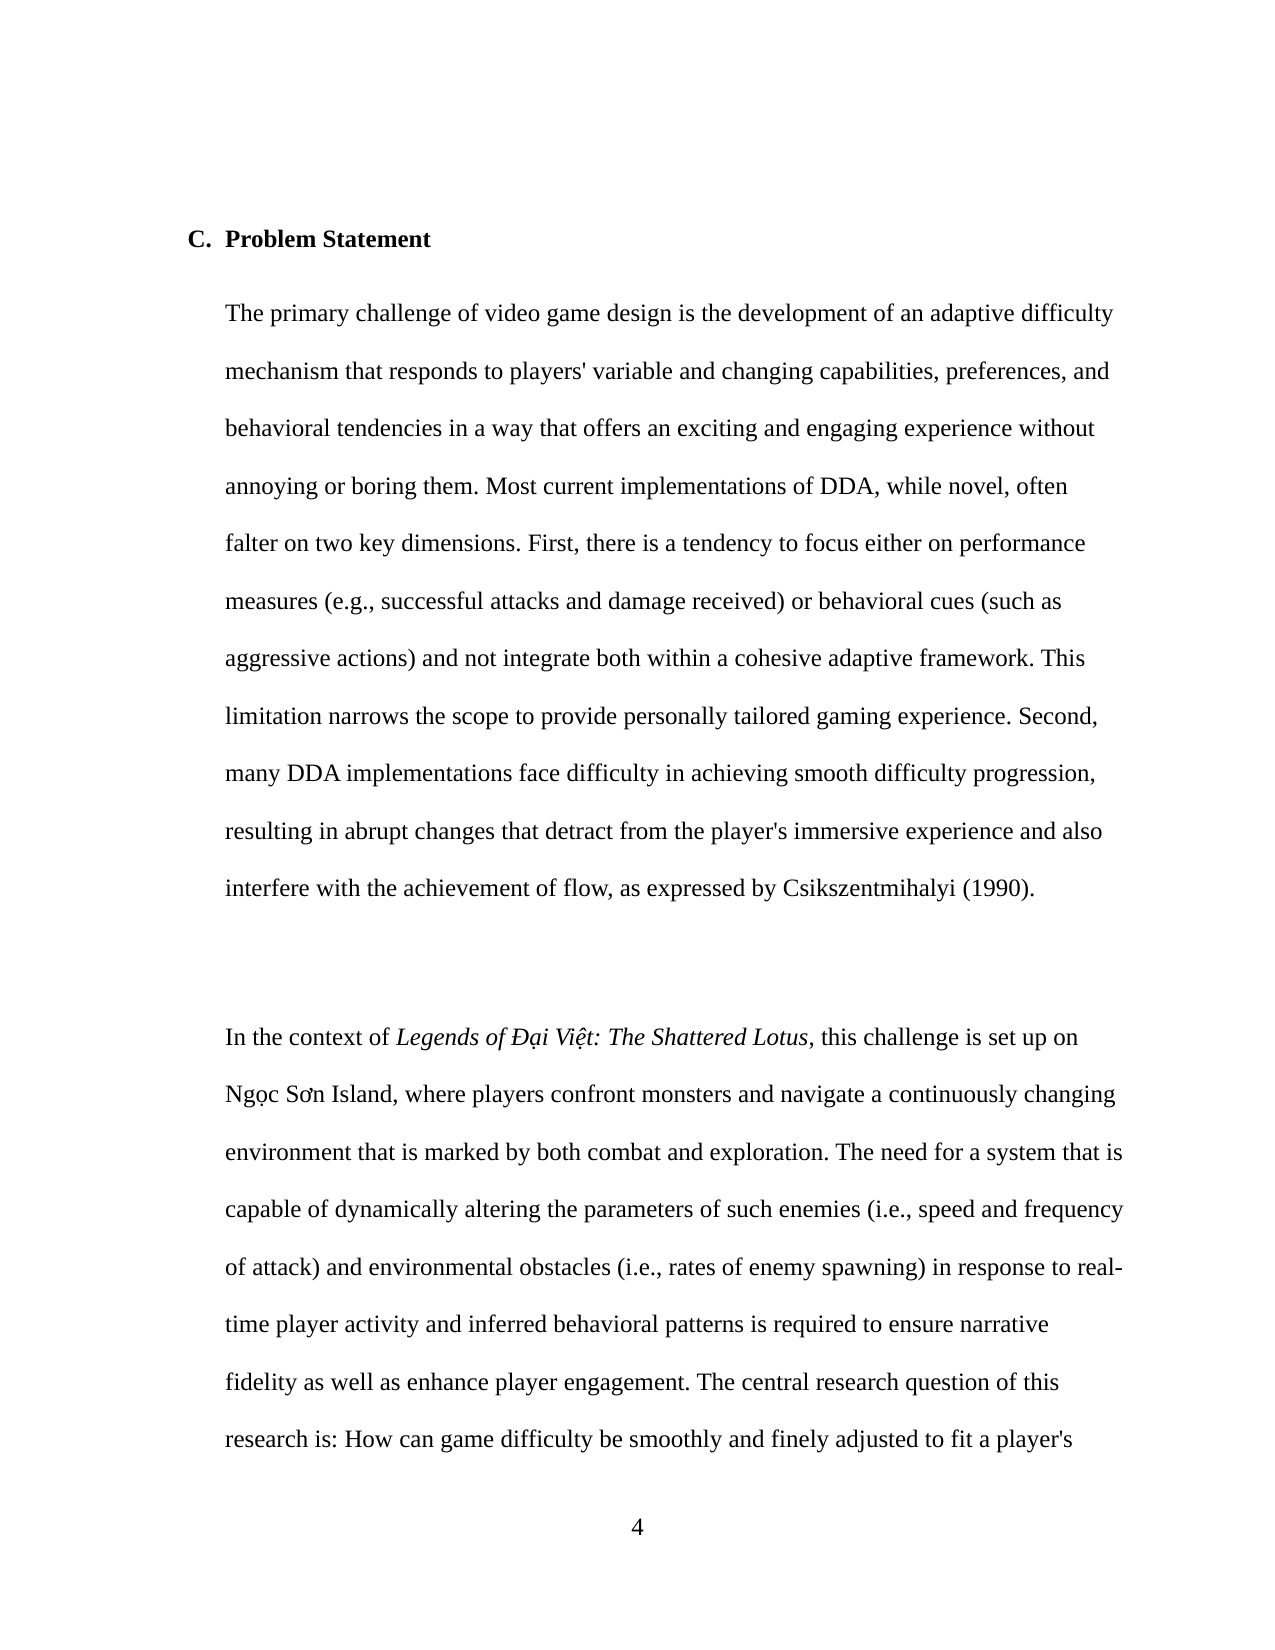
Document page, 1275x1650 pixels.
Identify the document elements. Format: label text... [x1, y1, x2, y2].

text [225, 1022, 1125, 1453]
text The primary challenge of video game design is the development of an adaptive difficulty mechanism that responds to players' variable and changing capabilities, preferences, and behavioral tendencies in a way that offers an exciting and engaging experience without annoying or boring them. Most current implementations of DDA, while novel, often falter on two key dimensions. First, there is a tendency to focus either on performance measures (e.g., successful attacks and damage received) or behavioral cues (such as aggressive actions) and not integrate both within a cohesive adaptive framework. This limitation narrows the scope to provide personally tailored gaming experience. Second, many DDA implementations face difficulty in achieving smooth difficulty progression, resulting in abrupt changes that detract from the player's immersive experience and also interfere with the achievement of flow, as expressed by Csikszentmihalyi (1990). [225, 298, 1125, 902]
list Problem Statement [187, 224, 1125, 253]
